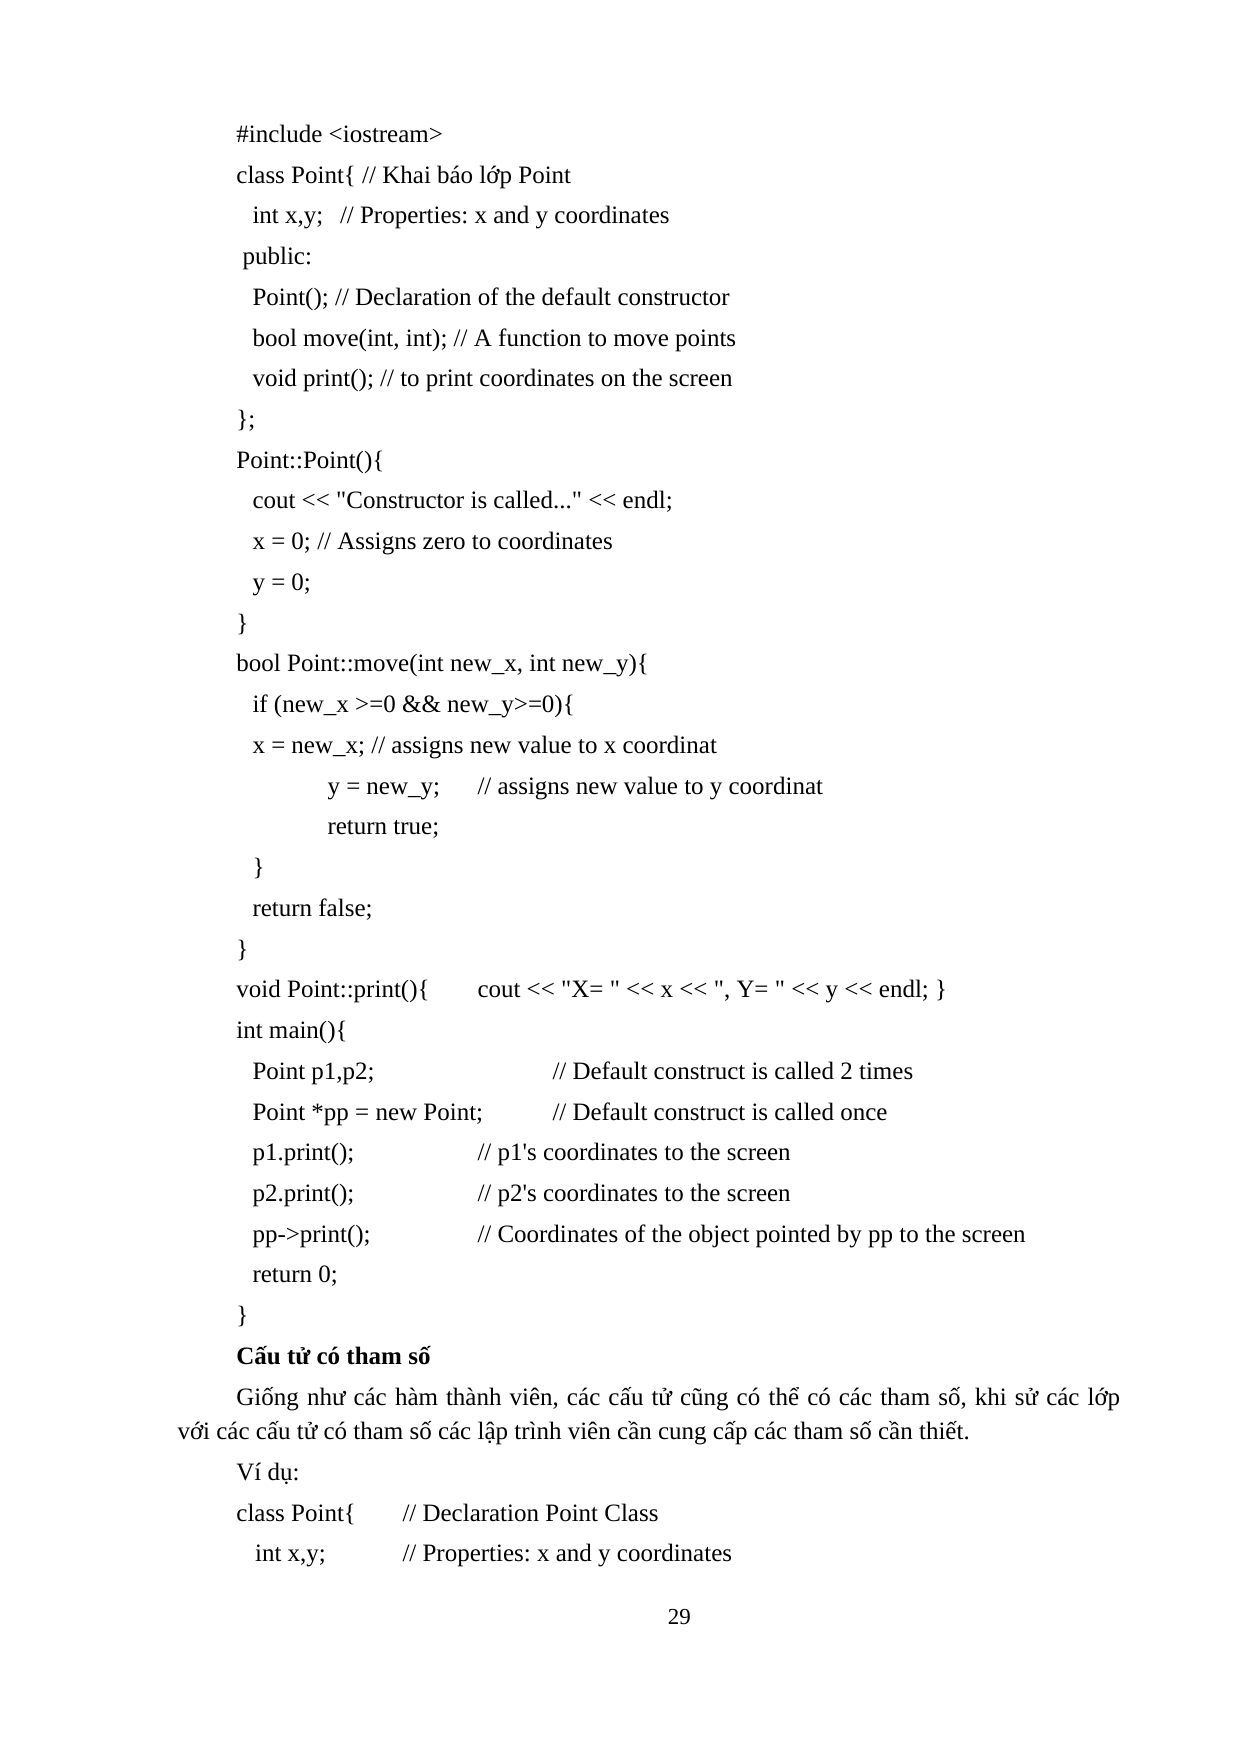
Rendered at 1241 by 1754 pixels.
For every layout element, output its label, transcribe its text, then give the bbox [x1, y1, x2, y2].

text return false; [177, 893, 1122, 922]
text if (new_x >=0 && new_y>=0){ [177, 689, 1122, 718]
text }; [177, 404, 1122, 433]
text bool Point::move(int new_x, int new_y){ [177, 648, 1122, 677]
text p2.print(); // p2's coordinates to the screen [177, 1178, 1122, 1207]
text x = new_x; // assigns new value to x coordinat [177, 730, 1122, 759]
text Point p1,p2; // Default construct is called 2 times [177, 1056, 1122, 1084]
text return true; [177, 811, 1122, 840]
text bool move(int, int); // A function to move points [177, 323, 1122, 351]
text int main(){ [177, 1015, 1122, 1044]
text Point *pp = new Point; // Default construct is called once [177, 1097, 1122, 1125]
text Ví dụ: [177, 1457, 1122, 1486]
text int x,y; // Properties: x and y coordinates [177, 1538, 1122, 1567]
text cout << "Constructor is called..." << endl; [177, 486, 1122, 514]
text } [177, 934, 1122, 962]
text } [177, 1300, 1122, 1329]
text void print(); // to print coordinates on the screen [177, 363, 1122, 392]
text x = 0; // Assigns zero to coordinates [177, 526, 1122, 555]
text int x,y; // Properties: x and y coordinates [177, 201, 1122, 229]
text } [177, 852, 1122, 881]
text Cấu tử có tham số [177, 1341, 1122, 1370]
text return 0; [177, 1259, 1122, 1288]
text class Point{ // Declaration Point Class [177, 1498, 1122, 1526]
text Point(); // Declaration of the default constructor [177, 282, 1122, 311]
text y = 0; [177, 567, 1122, 596]
text class Point{ // Khai báo lớp Point [177, 160, 1122, 188]
text Point::Point(){ [177, 445, 1122, 474]
text p1.print(); // p1's coordinates to the screen [177, 1137, 1122, 1166]
text void Point::print(){ cout << "X= " << x << ", Y= " << y << endl; } [177, 974, 1122, 1003]
text public: [177, 241, 1122, 270]
text } [177, 608, 1122, 637]
text #include <iostream> [177, 119, 1122, 148]
text y = new_y; // assigns new value to y coordinat [177, 771, 1122, 799]
text Giống như các hàm thành viên, các cấu tử cũng có thể có các tham số, khi sử các lớp với các cấu tử có tham số các lập trình viên cần cung cấp các tham số cần thiết. [177, 1382, 1122, 1445]
text pp->print(); // Coordinates of the object pointed by pp to the screen [177, 1219, 1122, 1247]
